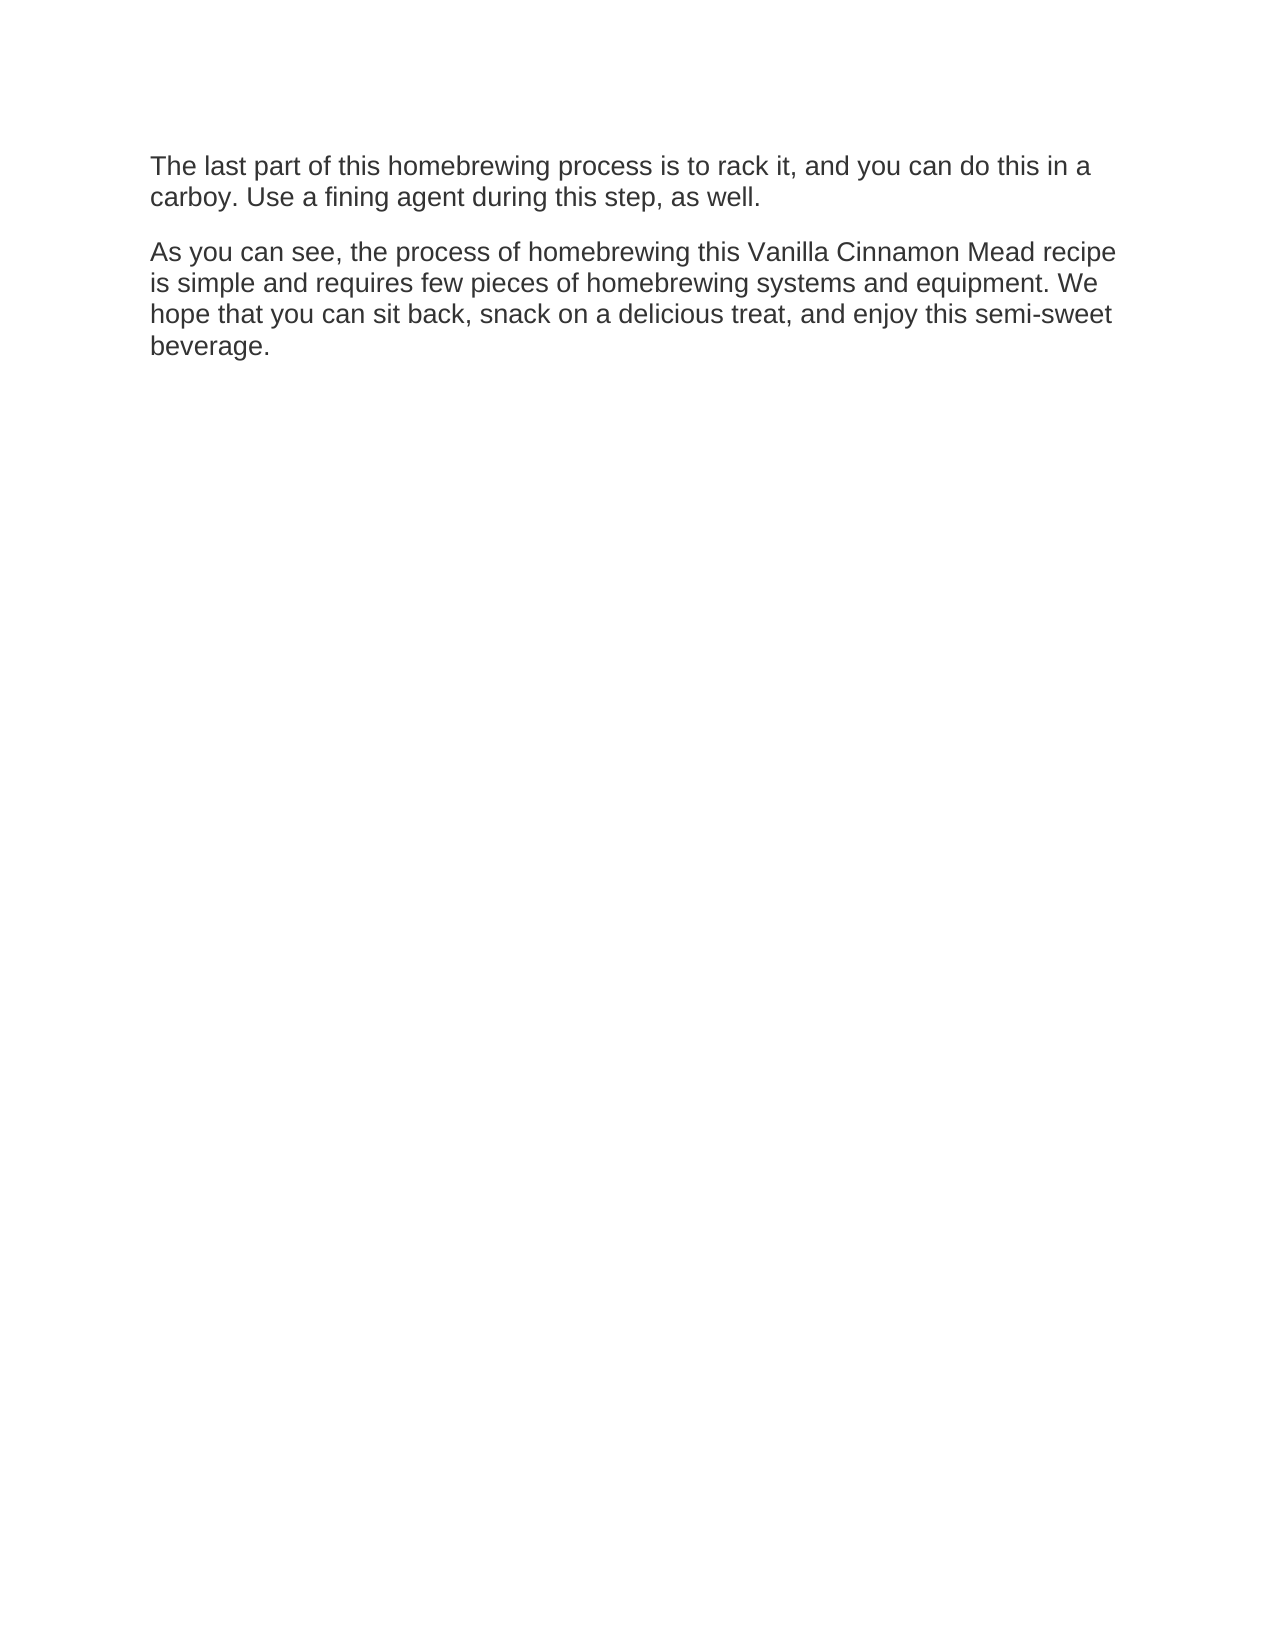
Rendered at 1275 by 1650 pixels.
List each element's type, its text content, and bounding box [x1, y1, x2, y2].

text The last part of this homebrewing process is to rack it, and you can do this in a carboy. Use a fining agent during this step, as well. [150, 150, 1125, 212]
text As you can see, the process of homebrewing this Vanilla Cinnamon Mead recipe is simple and requires few pieces of homebrewing systems and equipment. We hope that you can sit back, snack on a delicious treat, and enjoy this semi-sweet beverage. [150, 236, 1125, 361]
